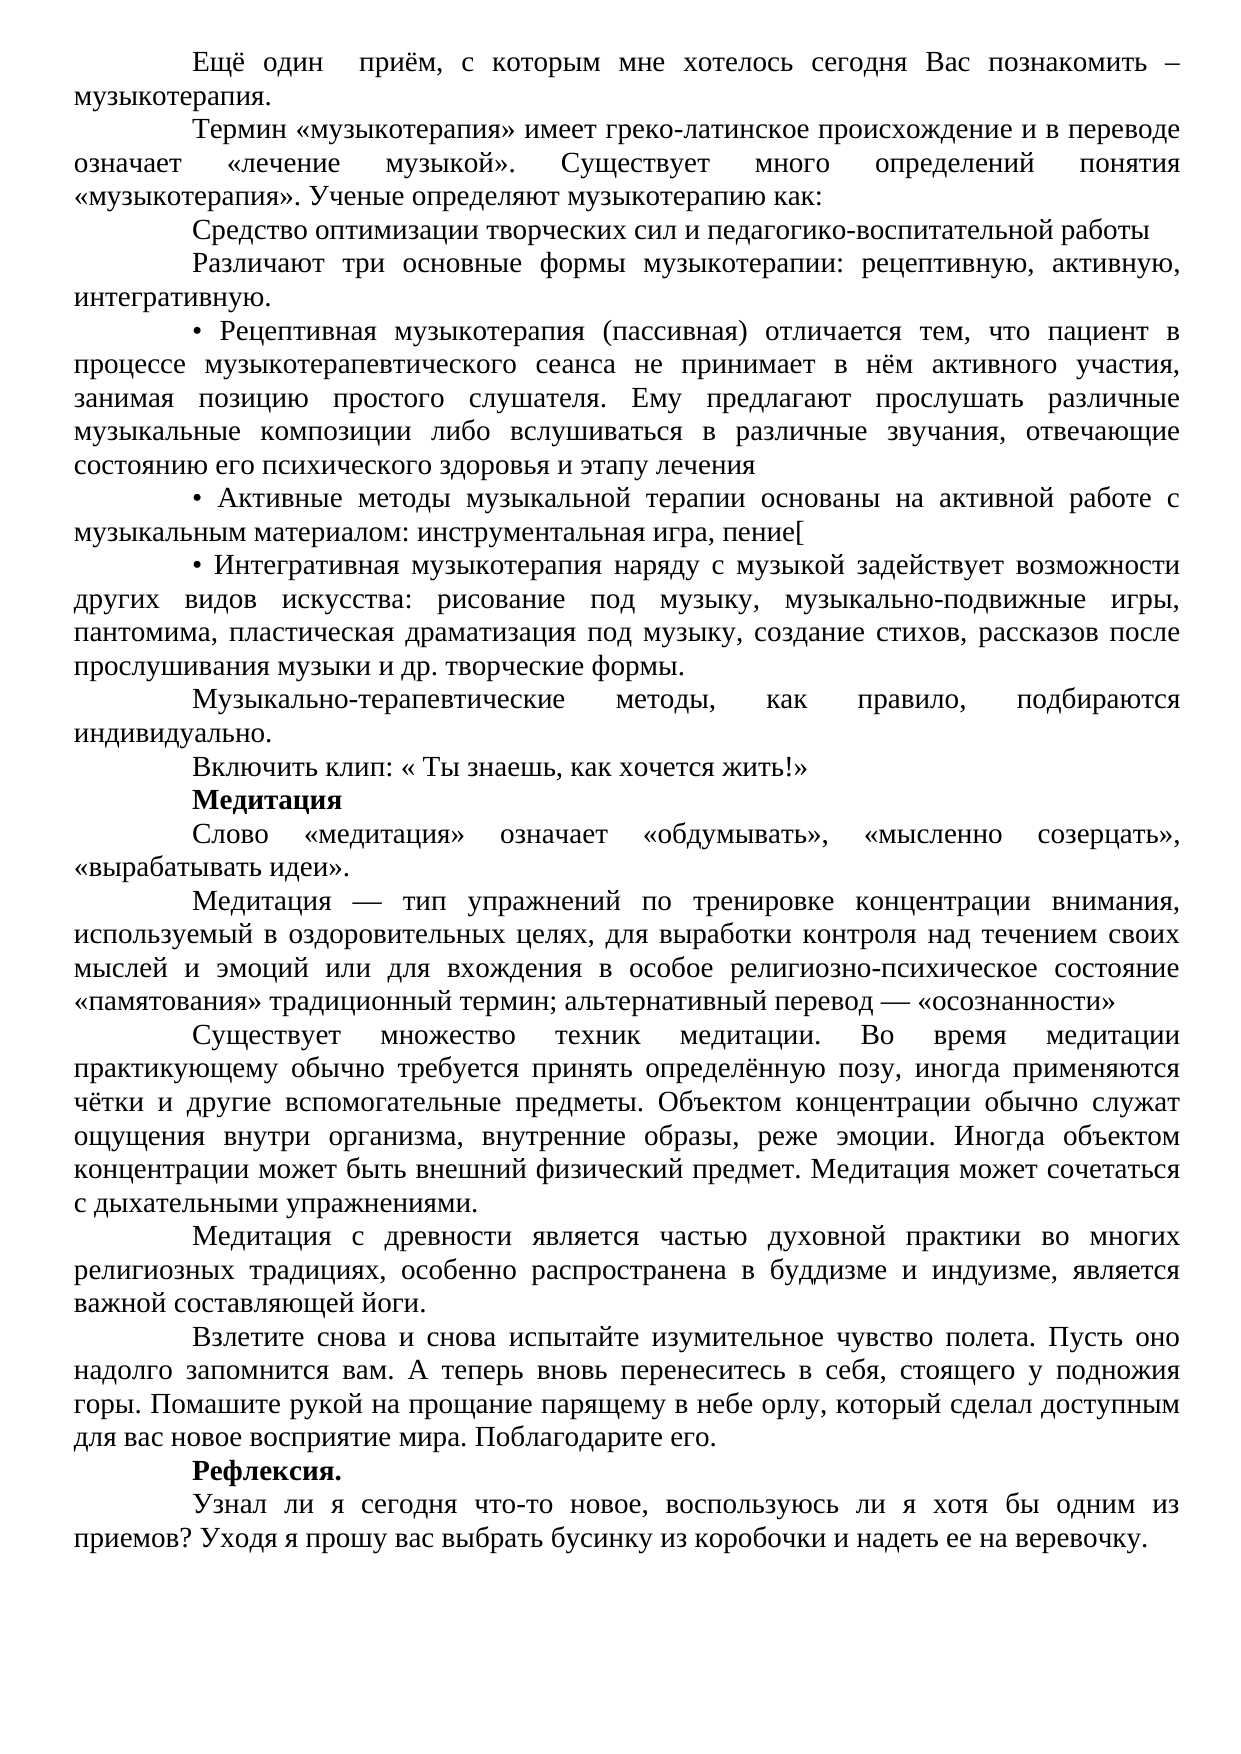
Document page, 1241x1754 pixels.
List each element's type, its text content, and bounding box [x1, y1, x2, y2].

text Медитация — тип упражнений по тренировке концентрации внимания, используемый в оздоровительных целях, для выработки контроля над течением своих мыслей и эмоций или для вхождения в особое религиозно-психическое состояние «памятования» традиционный термин; альтернативный перевод — «осознанности» [74, 883, 1181, 1017]
text Различают три основные формы музыкотерапии: рецептивную, активную, интегративную. [74, 246, 1181, 313]
text Рефлексия. [74, 1453, 1181, 1487]
text • Интегративная музыкотерапия наряду с музыкой задействует возможности других видов искусства: рисование под музыку, музыкально-подвижные игры, пантомима, пластическая драматизация под музыку, создание стихов, рассказов после прослушивания музыки и др. творческие формы. [74, 547, 1181, 682]
text Термин «музыкотерапия» имеет греко-латинское происхождение и в переводе означает «лечение музыкой». Существует много определений понятия «музыкотерапия». Ученые определяют музыкотерапию как: [74, 111, 1181, 212]
text Взлетите снова и снова испытайте изумительное чувство полета. Пусть оно надолго запомнится вам. А теперь вновь перенеситесь в себя, стоящего у подножия горы. Помашите рукой на прощание парящему в небе орлу, который сделал доступным для вас новое восприятие мира. Поблагодарите его. [74, 1319, 1181, 1453]
text Существует множество техник медитации. Во время медитации практикующему обычно требуется принять определённую позу, иногда применяются чётки и другие вспомогательные предметы. Объектом концентрации обычно служат ощущения внутри организма, внутренние образы, реже эмоции. Иногда объектом концентрации может быть внешний физический предмет. Медитация может сочетаться с дыхательными упражнениями. [74, 1017, 1181, 1218]
text • Активные методы музыкальной терапии основаны на активной работе с музыкальным материалом: инструментальная игра, пение[ [74, 480, 1181, 547]
text Узнал ли я сегодня что-то новое, воспользуюсь ли я хотя бы одним из приемов? Уходя я прошу вас выбрать бусинку из коробочки и надеть ее на веревочку. [74, 1487, 1181, 1554]
text Слово «медитация» означает «обдумывать», «мысленно созерцать», «вырабатывать идеи». [74, 816, 1181, 883]
text Медитация с древности является частью духовной практики во многих религиозных традициях, особенно распространена в буддизме и индуизме, является важной составляющей йоги. [74, 1218, 1181, 1319]
text Включить клип: « Ты знаешь, как хочется жить!» [74, 749, 1181, 782]
text • Рецептивная музыкотерапия (пассивная) отличается тем, что пациент в процессе музыкотерапевтического сеанса не принимает в нём активного участия, занимая позицию простого слушателя. Ему предлагают прослушать различные музыкальные композиции либо вслушиваться в различные звучания, отвечающие состоянию его психического здоровья и этапу лечения [74, 313, 1181, 480]
text Ещё один приём, с которым мне хотелось сегодня Вас познакомить – музыкотерапия. [74, 44, 1181, 111]
text Музыкально-терапевтические методы, как правило, подбираются индивидуально. [74, 682, 1181, 749]
text Медитация [74, 782, 1181, 816]
text Средство оптимизации творческих сил и педагогико-воспитательной работы [74, 212, 1181, 246]
